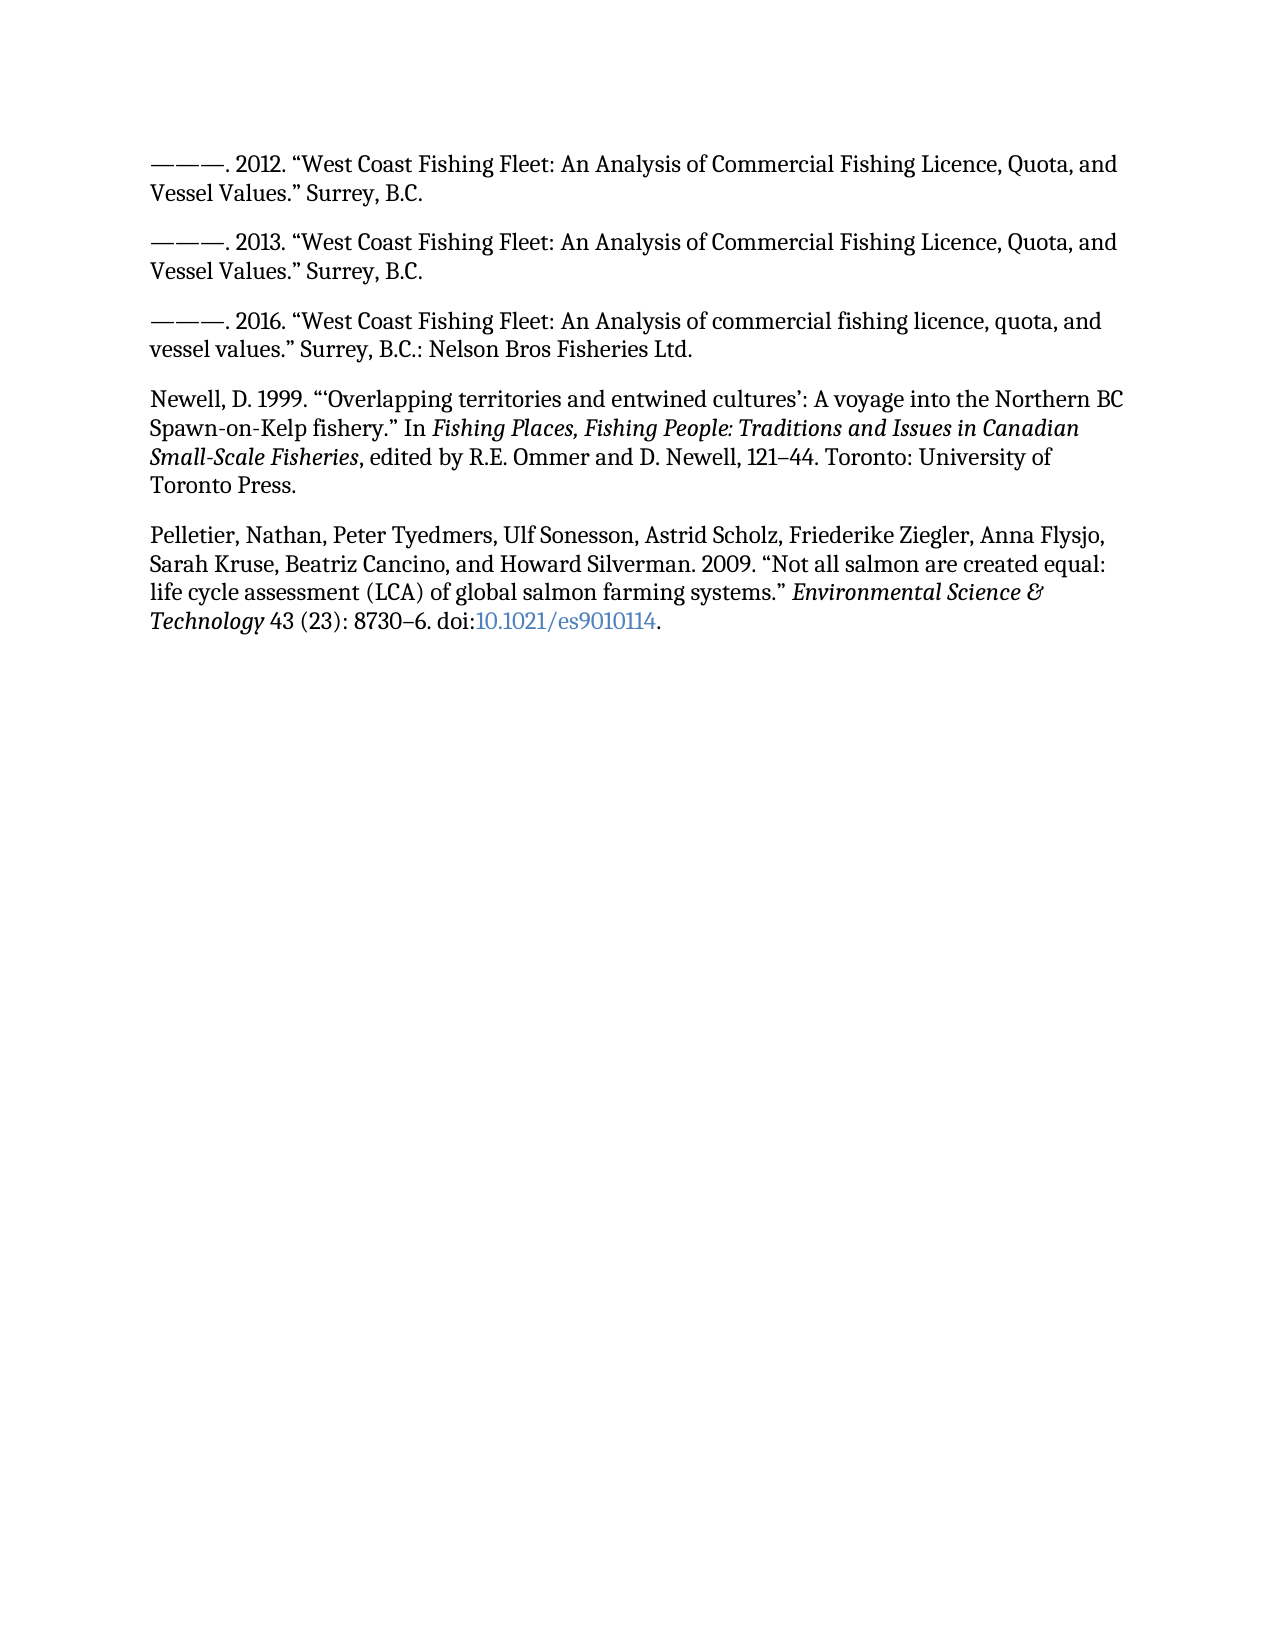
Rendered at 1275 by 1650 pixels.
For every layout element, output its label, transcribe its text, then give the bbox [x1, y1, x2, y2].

text Pelletier, Nathan, Peter Tyedmers, Ulf Sonesson, Astrid Scholz, Friederike Ziegler, Anna Flysjo, Sarah Kruse, Beatriz Cancino, and Howard Silverman. 2009. “Not all salmon are created equal: life cycle assessment (LCA) of global salmon farming systems.” Environmental Science & Technology 43 (23): 8730–6. doi:10.1021/es9010114. [150, 521, 1125, 636]
text Newell, D. 1999. “‘Overlapping territories and entwined cultures’: A voyage into the Northern BC Spawn-on-Kelp fishery.” In Fishing Places, Fishing People: Traditions and Issues in Canadian Small-Scale Fisheries, edited by R.E. Ommer and D. Newell, 121–44. Toronto: University of Toronto Press. [150, 385, 1125, 500]
text ———. 2012. “West Coast Fishing Fleet: An Analysis of Commercial Fishing Licence, Quota, and Vessel Values.” Surrey, B.C. [150, 150, 1125, 207]
text ———. 2016. “West Coast Fishing Fleet: An Analysis of commercial fishing licence, quota, and vessel values.” Surrey, B.C.: Nelson Bros Fisheries Ltd. [150, 307, 1125, 364]
text ———. 2013. “West Coast Fishing Fleet: An Analysis of Commercial Fishing Licence, Quota, and Vessel Values.” Surrey, B.C. [150, 228, 1125, 286]
